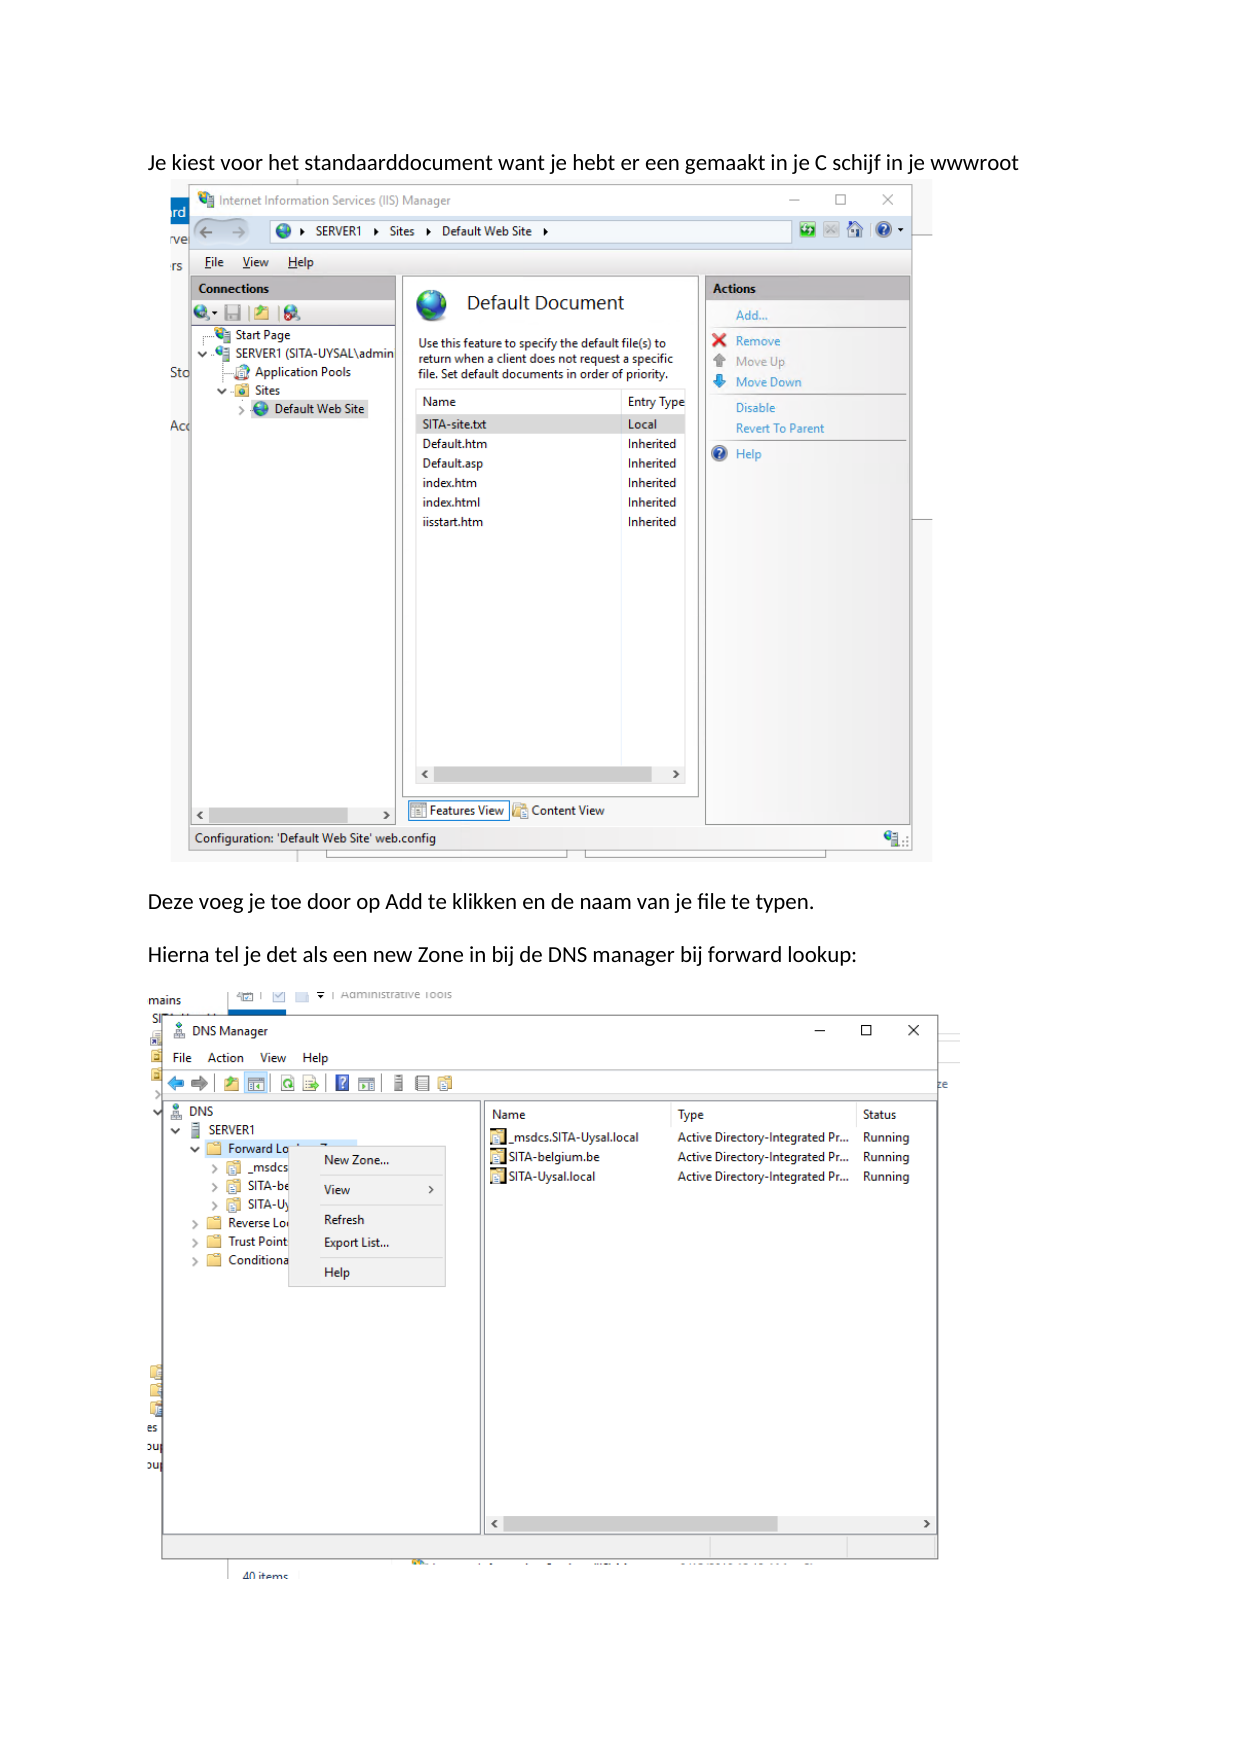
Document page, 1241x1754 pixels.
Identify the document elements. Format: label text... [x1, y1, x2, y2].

picture [147, 992, 960, 1579]
text Deze voeg je toe door op Add te klikken en de naam van je file te typen. [148, 887, 1093, 915]
picture [170, 179, 933, 862]
text Hierna tel je det als een new Zone in bij de DNS manager bij forward lookup: [148, 940, 1093, 968]
